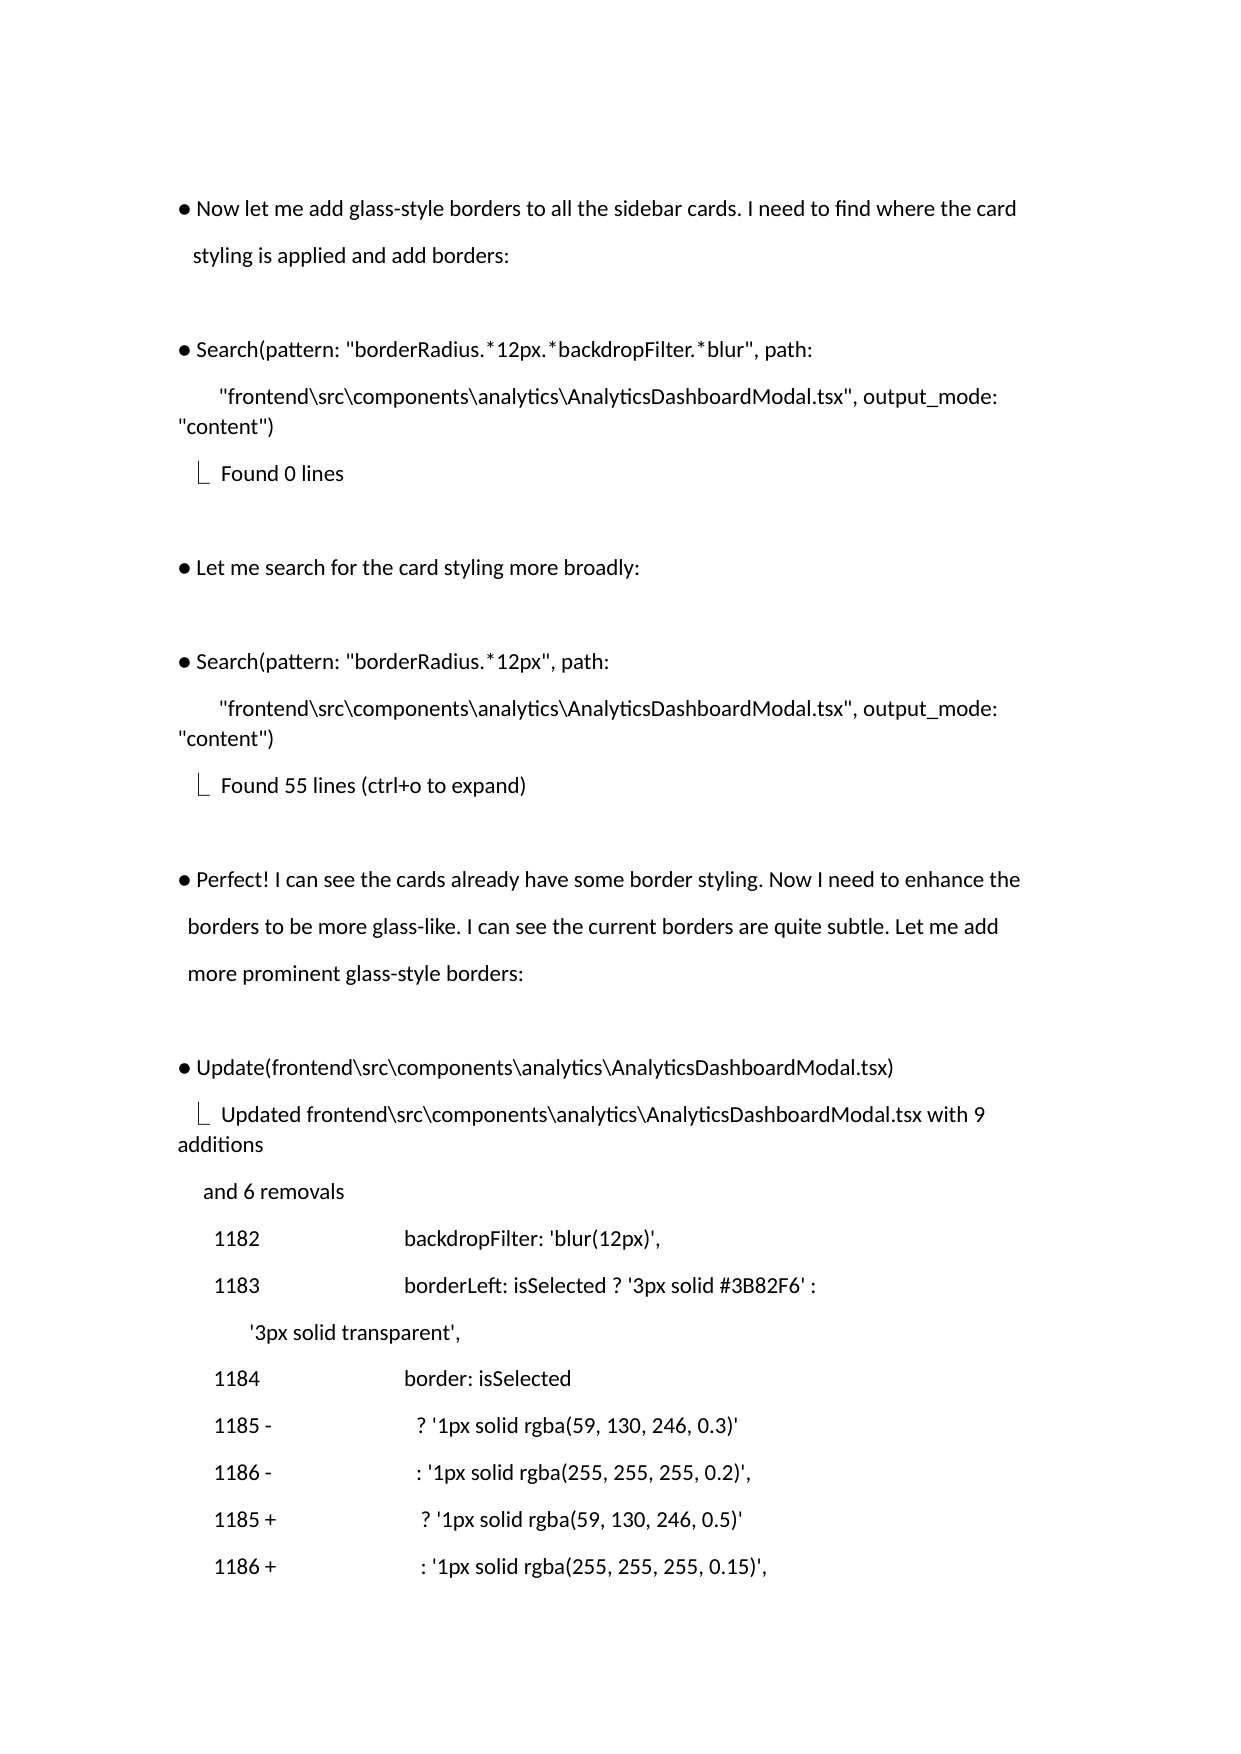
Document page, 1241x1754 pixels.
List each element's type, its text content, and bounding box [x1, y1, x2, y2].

text 1185 - ? '1px solid rgba(59, 130, 246, 0.3)' [177, 1411, 1063, 1439]
text 1186 + : '1px solid rgba(255, 255, 255, 0.15)', [177, 1552, 1063, 1580]
text ● Search(pattern: "borderRadius.*12px.*backdropFilter.*blur", path: [177, 335, 1063, 363]
text ● Update(frontend\src\components\analytics\AnalyticsDashboardModal.tsx) [177, 1053, 1063, 1081]
text "frontend\src\components\analytics\AnalyticsDashboardModal.tsx", output_mode: "content") [177, 694, 1063, 752]
text ● Search(pattern: "borderRadius.*12px", path: [177, 647, 1063, 675]
text "frontend\src\components\analytics\AnalyticsDashboardModal.tsx", output_mode: "content") [177, 382, 1063, 440]
text borders to be more glass-like. I can see the current borders are quite subtle. Let me add [177, 912, 1063, 940]
text ⎿ Found 0 lines [177, 459, 1063, 487]
text ● Now let me add glass-style borders to all the sidebar cards. I need to find where the card [177, 194, 1063, 222]
text and 6 removals [177, 1177, 1063, 1205]
text '3px solid transparent', [177, 1318, 1063, 1346]
text 1182 backdropFilter: 'blur(12px)', [177, 1224, 1063, 1252]
text 1186 - : '1px solid rgba(255, 255, 255, 0.2)', [177, 1458, 1063, 1486]
text 1183 borderLeft: isSelected ? '3px solid #3B82F6' : [177, 1271, 1063, 1299]
text ⎿ Found 55 lines (ctrl+o to expand) [177, 771, 1063, 799]
text ● Perfect! I can see the cards already have some border styling. Now I need to enhance the [177, 865, 1063, 893]
text more prominent glass-style borders: [177, 959, 1063, 987]
text ⎿ Updated frontend\src\components\analytics\AnalyticsDashboardModal.tsx with 9 additions [177, 1099, 1063, 1158]
text ● Let me search for the card styling more broadly: [177, 553, 1063, 581]
text 1185 + ? '1px solid rgba(59, 130, 246, 0.5)' [177, 1505, 1063, 1533]
text styling is applied and add borders: [177, 241, 1063, 269]
text 1184 border: isSelected [177, 1364, 1063, 1392]
